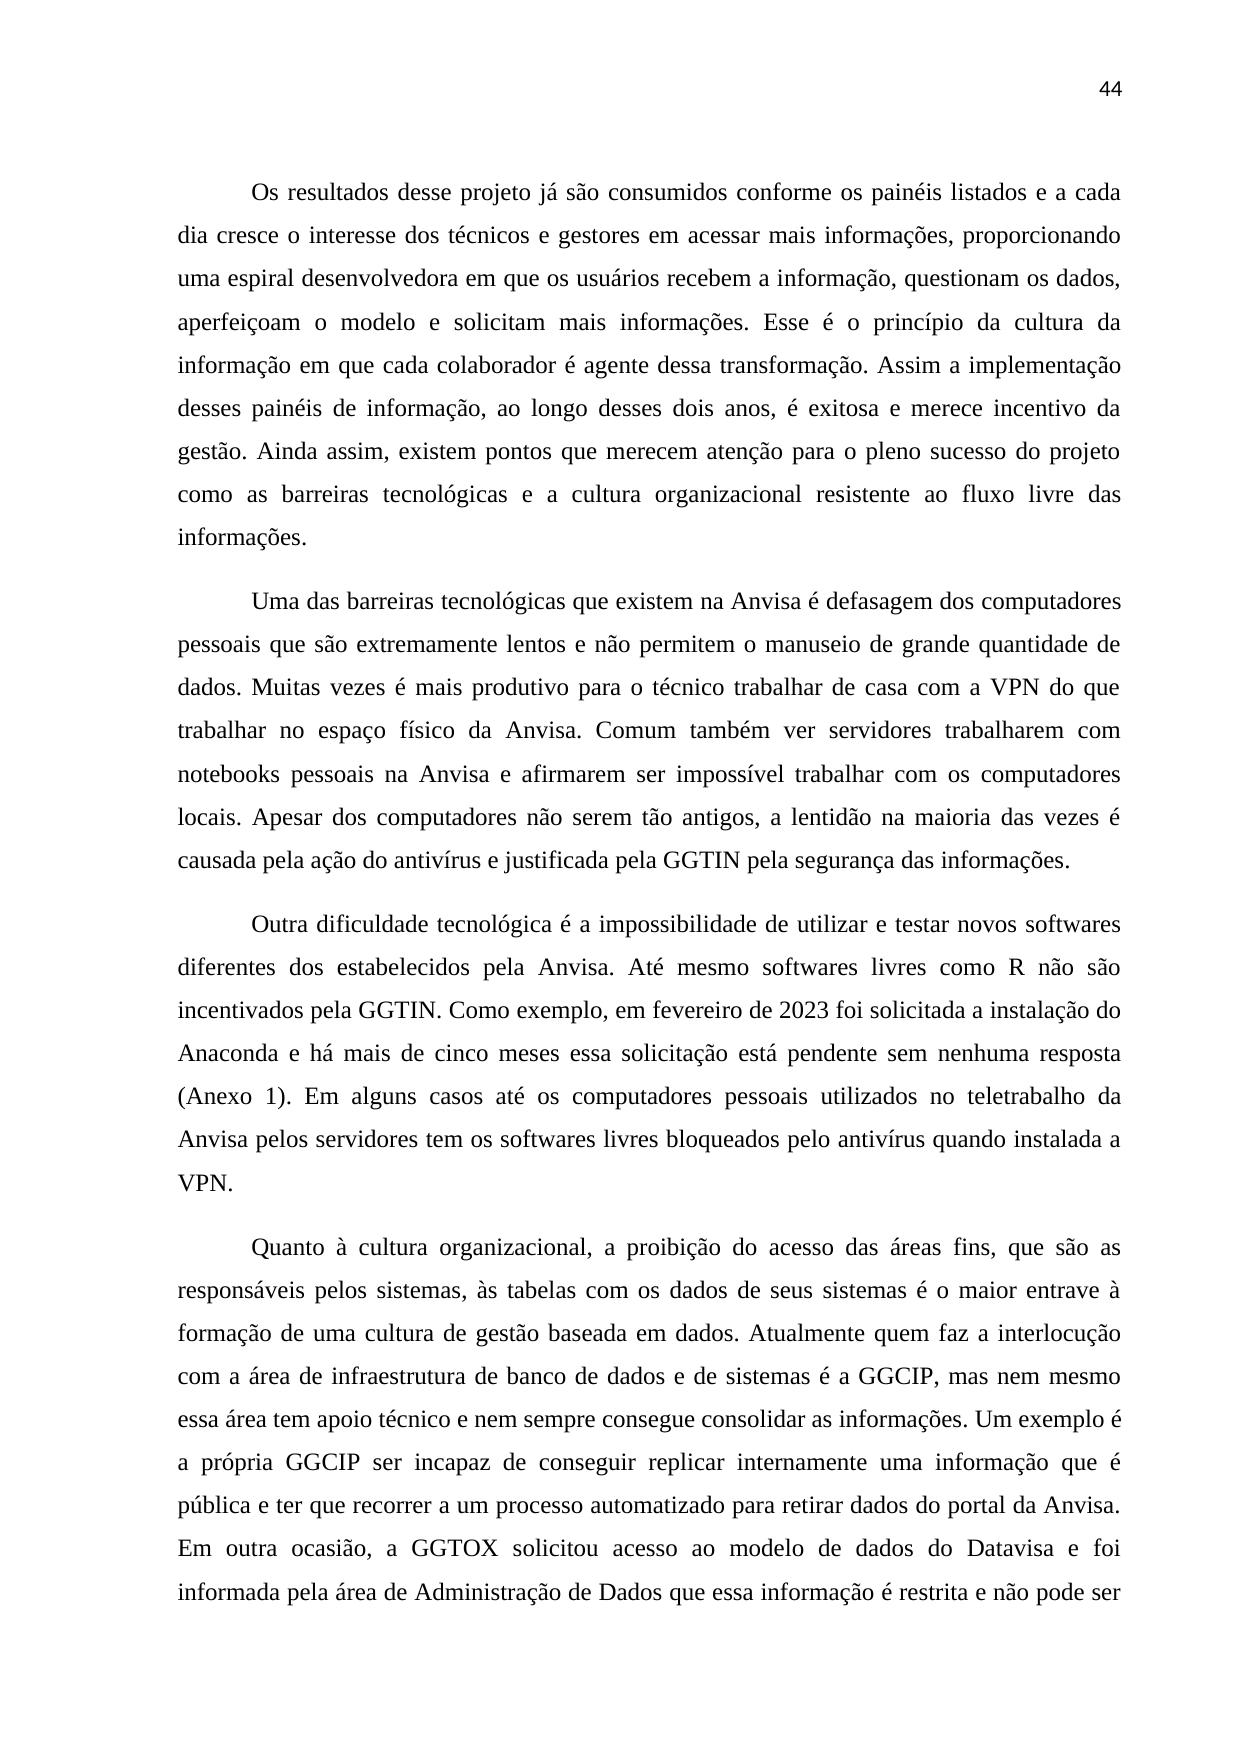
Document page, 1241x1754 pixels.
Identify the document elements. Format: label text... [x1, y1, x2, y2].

text Outra dificuldade tecnológica é a impossibilidade de utilizar e testar novos softwares diferentes dos estabelecidos pela Anvisa. Até mesmo softwares livres como R não são incentivados pela GGTIN. Como exemplo, em fevereiro de 2023 foi solicitada a instalação do Anaconda e há mais de cinco meses essa solicitação está pendente sem nenhuma resposta (Anexo 1). Em alguns casos até os computadores pessoais utilizados no teletrabalho da Anvisa pelos servidores tem os softwares livres bloqueados pelo antivírus quando instalada a VPN. [177, 909, 1122, 1196]
text Os resultados desse projeto já são consumidos conforme os painéis listados e a cada dia cresce o interesse dos técnicos e gestores em acessar mais informações, proporcionando uma espiral desenvolvedora em que os usuários recebem a informação, questionam os dados, aperfeiçoam o modelo e solicitam mais informações. Esse é o princípio da cultura da informação em que cada colaborador é agente dessa transformação. Assim a implementação desses painéis de informação, ao longo desses dois anos, é exitosa e merece incentivo da gestão. Ainda assim, existem pontos que merecem atenção para o pleno sucesso do projeto como as barreiras tecnológicas e a cultura organizacional resistente ao fluxo livre das informações. [177, 177, 1122, 551]
text Uma das barreiras tecnológicas que existem na Anvisa é defasagem dos computadores pessoais que são extremamente lentos e não permitem o manuseio de grande quantidade de dados. Muitas vezes é mais produtivo para o técnico trabalhar de casa com a VPN do que trabalhar no espaço físico da Anvisa. Comum também ver servidores trabalharem com notebooks pessoais na Anvisa e afirmarem ser impossível trabalhar com os computadores locais. Apesar dos computadores não serem tão antigos, a lentidão na maioria das vezes é causada pela ação do antivírus e justificada pela GGTIN pela segurança das informações. [177, 586, 1122, 874]
